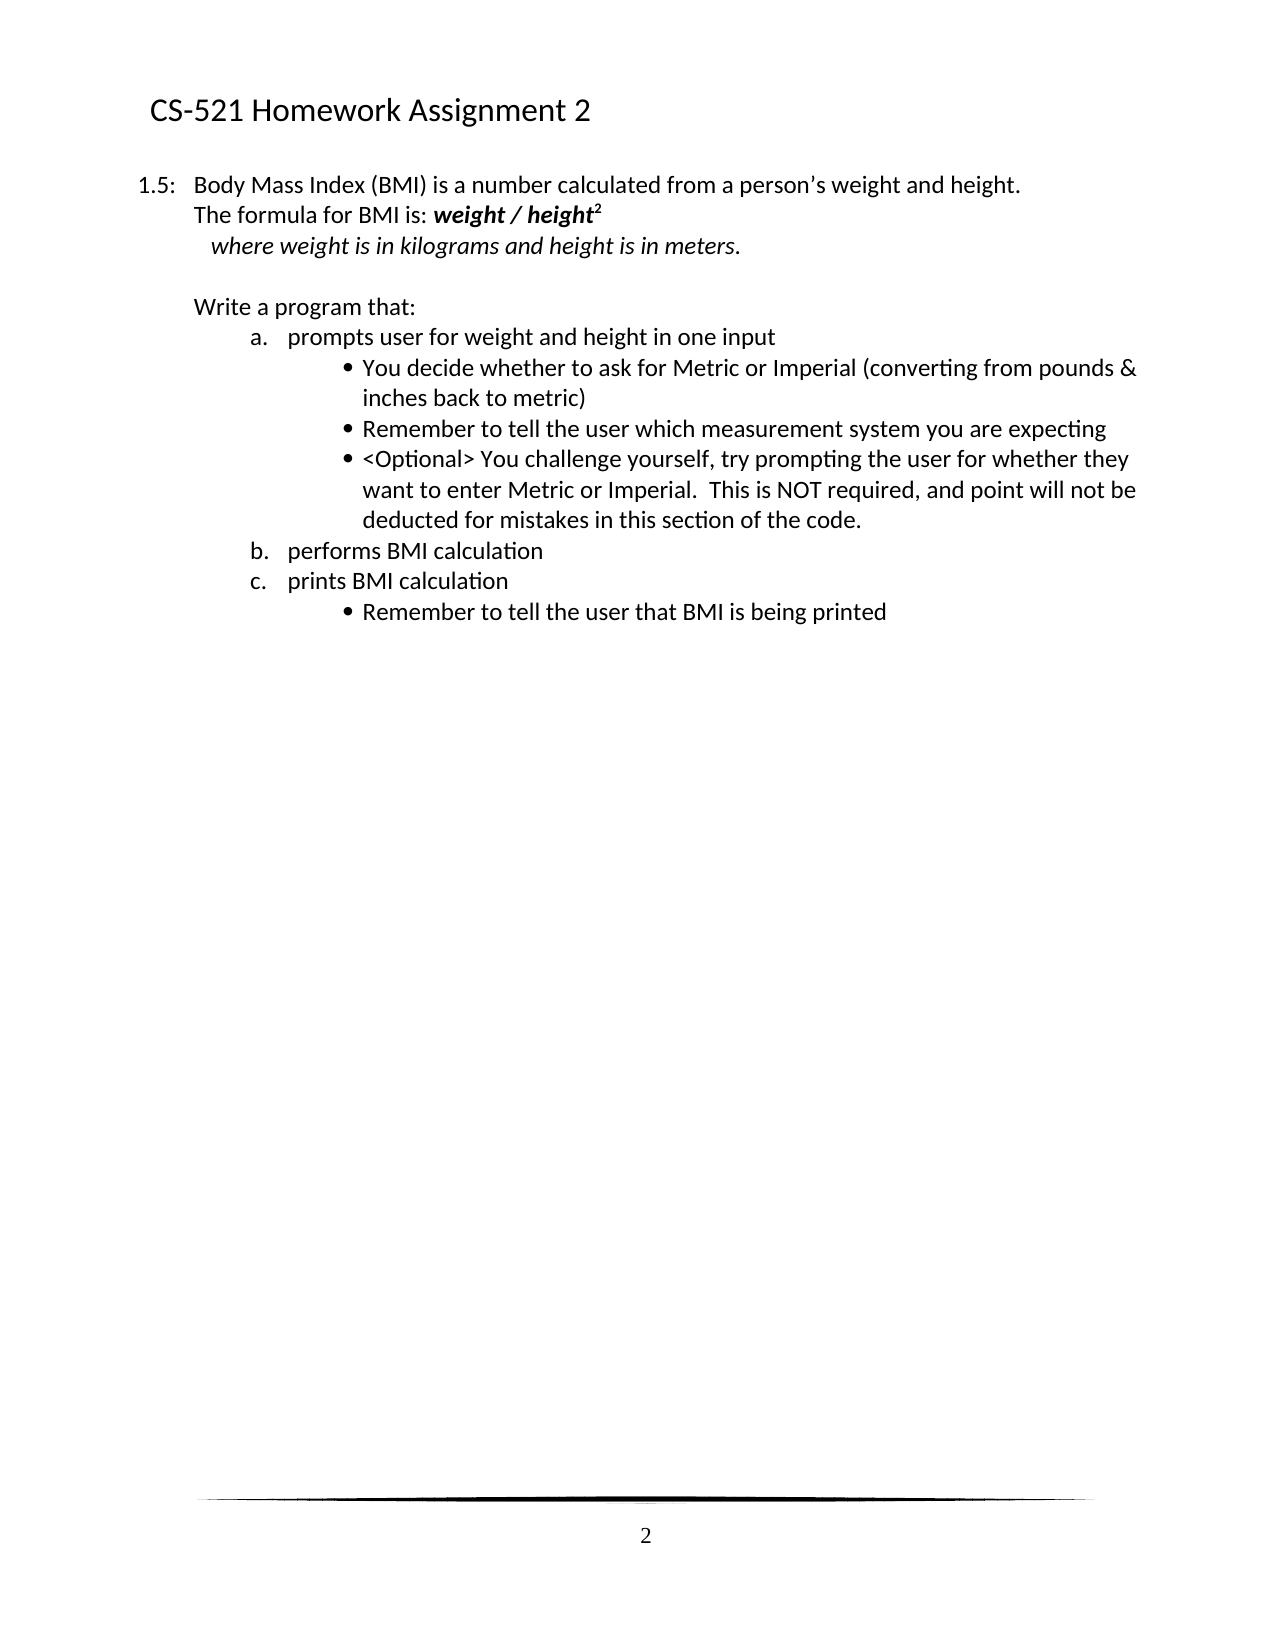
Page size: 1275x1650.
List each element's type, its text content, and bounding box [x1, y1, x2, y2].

picture [197, 1495, 1095, 1504]
list You decide whether to ask for Metric or Imperial (converting from pounds & inches back to metric) [344, 352, 1154, 413]
text 1.5: Body Mass Index (BMI) is a number calculated from a person’s weight and height. The formula for BMI is: weight / height2 where weight is in kilograms and height is in meters. Write a program that: [137, 169, 1154, 321]
list <Optional> You challenge yourself, try prompting the user for whether they want to enter Metric or Imperial. This is NOT required, and point will not be deducted for mistakes in this section of the code. [344, 443, 1154, 535]
list performs BMI calculation [250, 535, 1154, 566]
list prompts user for weight and height in one input [250, 321, 1154, 352]
list Remember to tell the user which measurement system you are expecting [344, 413, 1154, 443]
list prints BMI calculation [250, 566, 1154, 596]
list Remember to tell the user that BMI is being printed [344, 596, 1154, 627]
